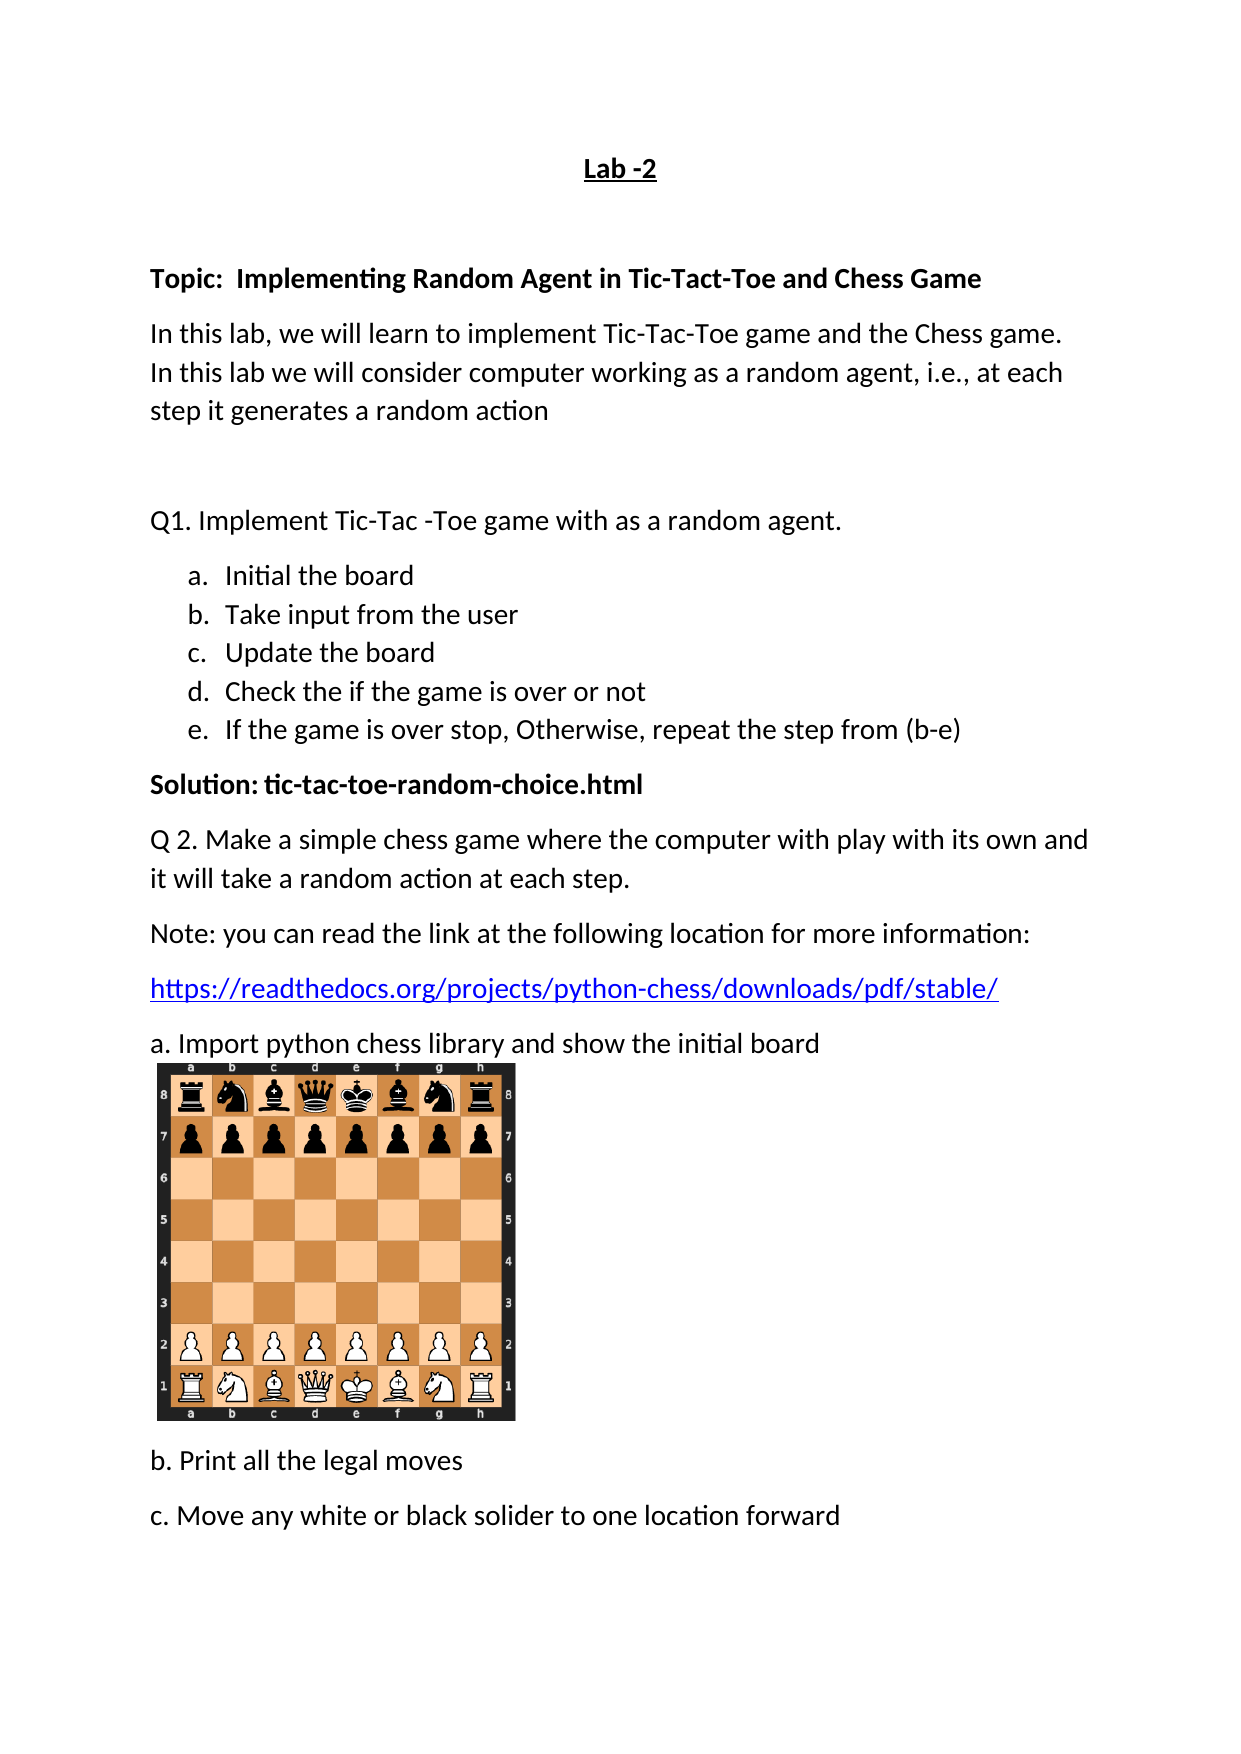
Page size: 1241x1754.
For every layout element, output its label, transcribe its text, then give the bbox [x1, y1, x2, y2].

text Topic: Implementing Random Agent in Tic-Tact-Toe and Chess Game [150, 260, 1090, 296]
text Note: you can read the link at the following location for more information: [150, 915, 1090, 951]
text In this lab, we will learn to implement Tic-Tac-Toe game and the Chess game. In this lab we will consider computer working as a random agent, i.e., at each step it generates a random action [150, 315, 1090, 428]
list If the game is over stop, Otherwise, repeat the step from (b-e) [187, 711, 1090, 747]
list Check the if the game is over or not [187, 673, 1090, 708]
list Take input from the user [187, 596, 1090, 632]
text Q 2. Make a simple chess game where the computer with play with its own and it will take a random action at each step. [150, 821, 1090, 896]
text Q1. Implement Tic-Tac -Toe game with as a random agent. [150, 502, 1090, 538]
text Lab -2 [150, 150, 1090, 186]
picture [150, 1063, 520, 1423]
list Update the board [187, 634, 1090, 670]
text Solution: tic-tac-toe-random-choice.html [150, 766, 1090, 802]
list Initial the board [187, 557, 1090, 593]
text c. Move any white or black solider to one location forward [150, 1497, 1090, 1532]
text https://readthedocs.org/projects/python-chess/downloads/pdf/stable/ [150, 970, 1090, 1006]
text b. Print all the legal moves [150, 1442, 1090, 1477]
